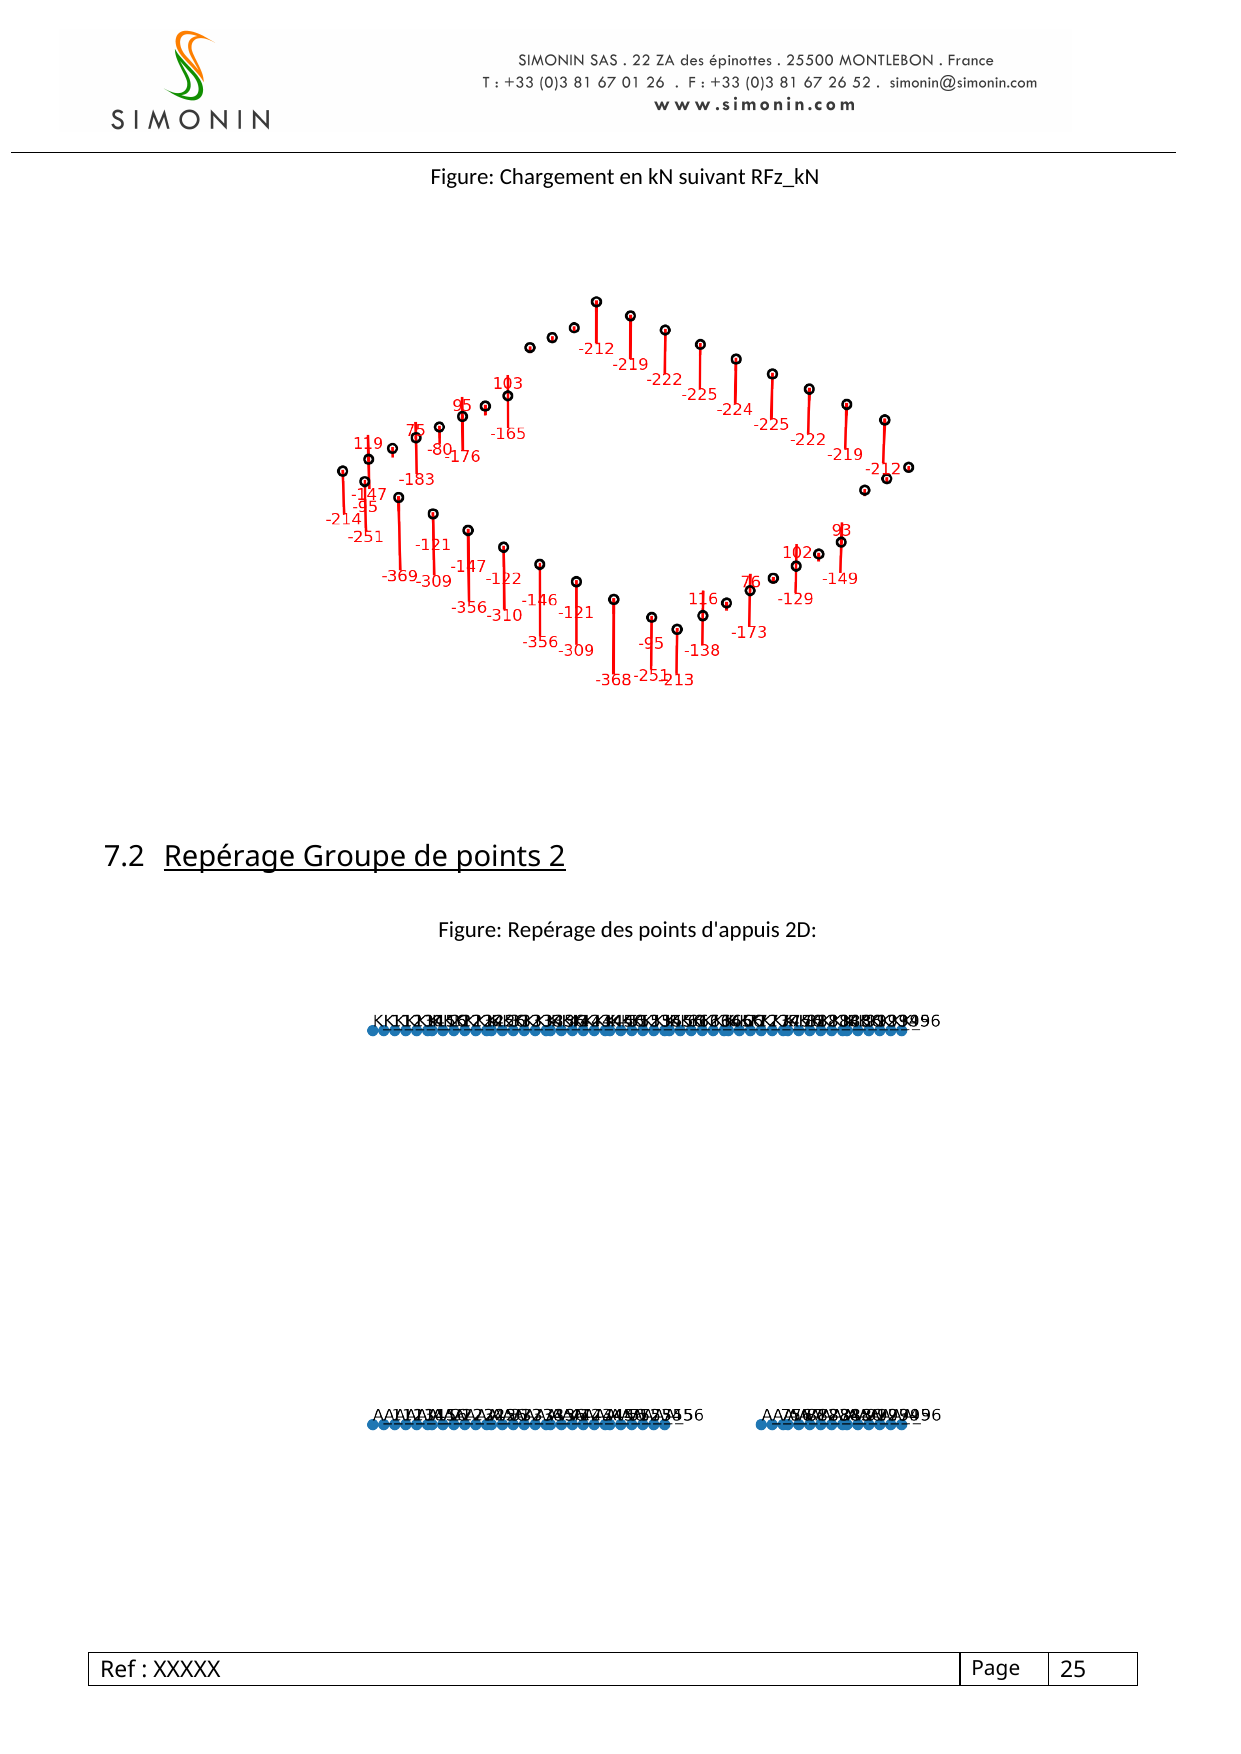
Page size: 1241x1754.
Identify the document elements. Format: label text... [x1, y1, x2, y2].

picture [252, 943, 1003, 1506]
subtitle Repérage Groupe de points 2 [103, 836, 1152, 915]
picture [59, 29, 1072, 132]
picture [252, 218, 1003, 832]
